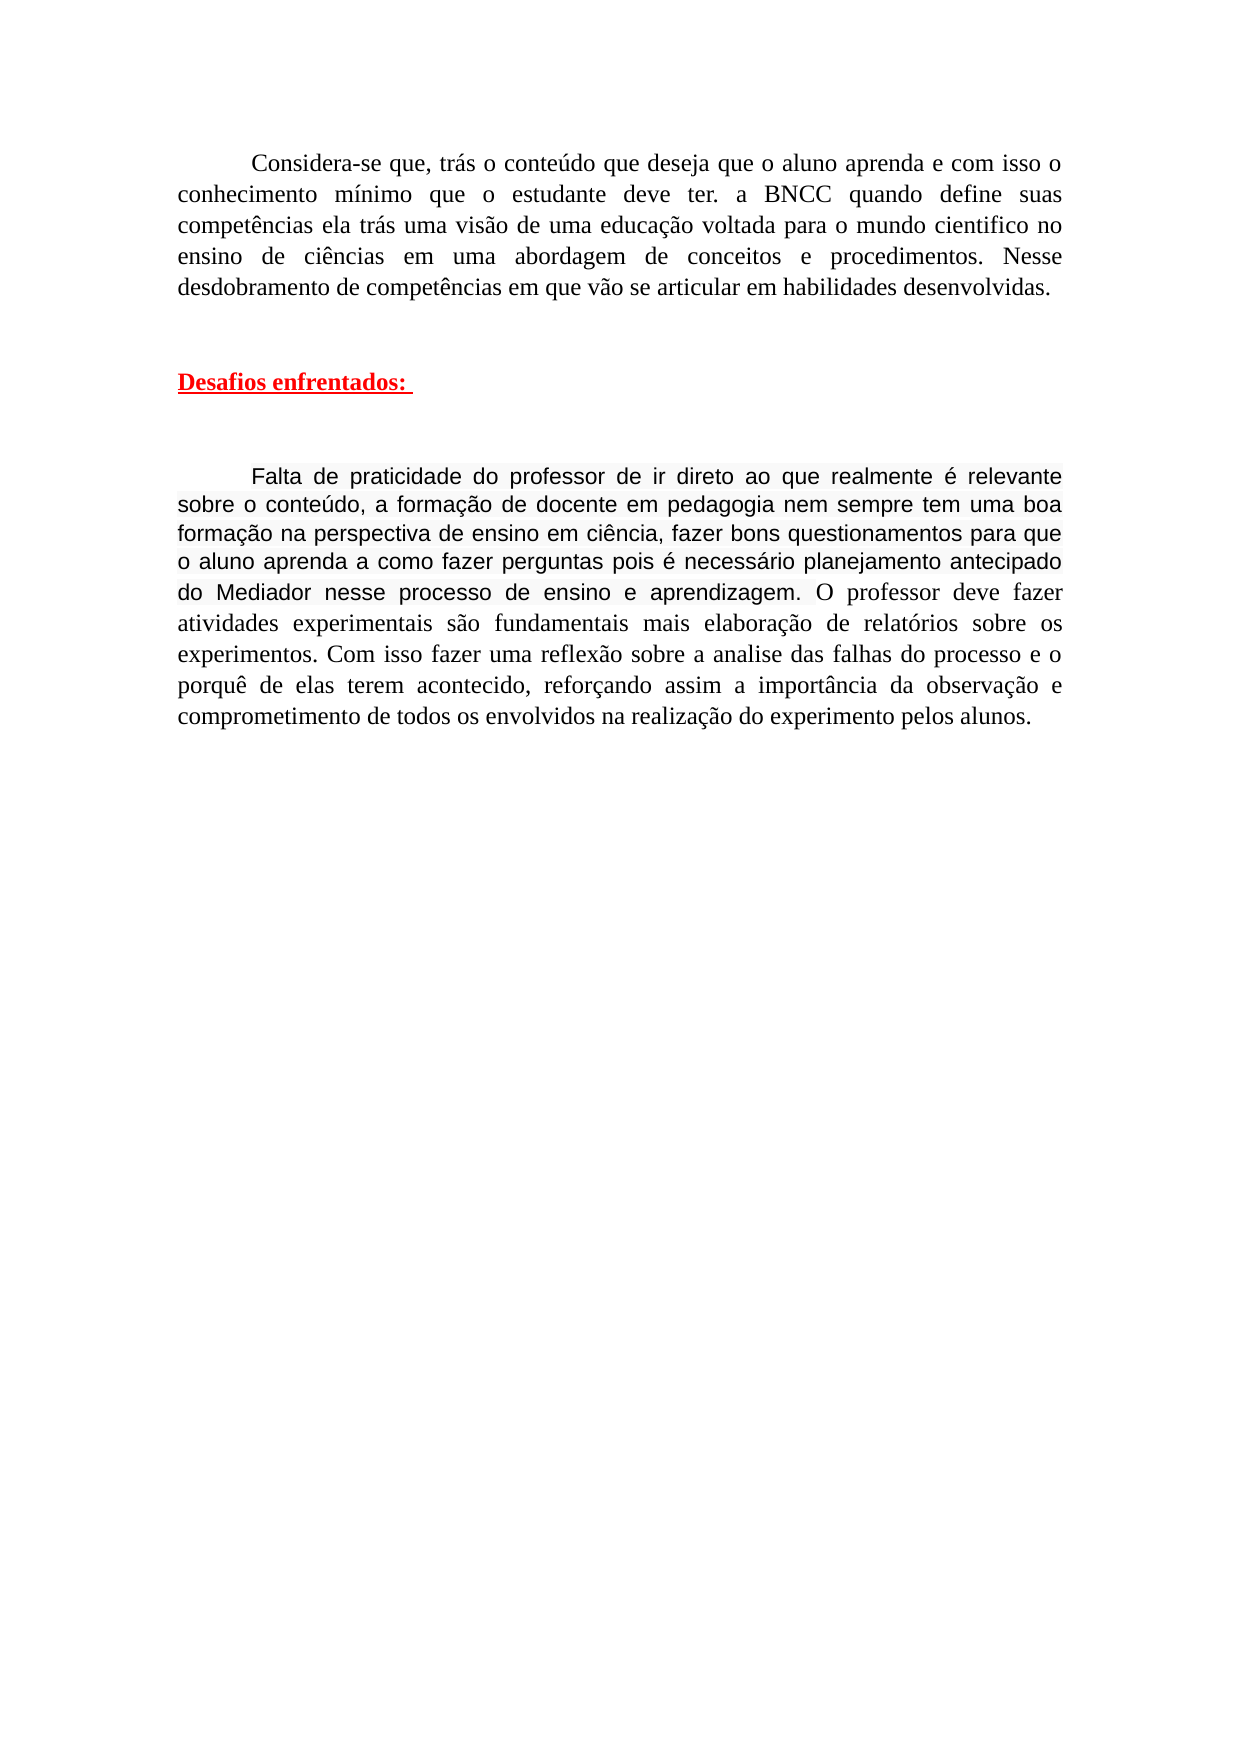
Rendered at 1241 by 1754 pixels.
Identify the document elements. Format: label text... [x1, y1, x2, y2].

text Desafios enfrentados: [177, 367, 1063, 396]
text Considera-se que, trás o conteúdo que deseja que o aluno aprenda e com isso o conhecimento mínimo que o estudante deve ter. a BNCC quando define suas competências ela trás uma visão de uma educação voltada para o mundo cientifico no ensino de ciências em uma abordagem de conceitos e procedimentos. Nesse desdobramento de competências em que vão se articular em habilidades desenvolvidas. [177, 148, 1063, 301]
text Falta de praticidade do professor de ir direto ao que realmente é relevante sobre o conteúdo, a formação de docente em pedagogia nem sempre tem uma boa formação na perspectiva de ensino em ciência, fazer bons questionamentos para que o aluno aprenda a como fazer perguntas pois é necessário planejamento antecipado do Mediador nesse processo de ensino e aprendizagem. O professor deve fazer atividades experimentais são fundamentais mais elaboração de relatórios sobre os experimentos. Com isso fazer uma reflexão sobre a analise das falhas do processo e o porquê de elas terem acontecido, reforçando assim a importância da observação e comprometimento de todos os envolvidos na realização do experimento pelos alunos. [177, 574, 1063, 729]
